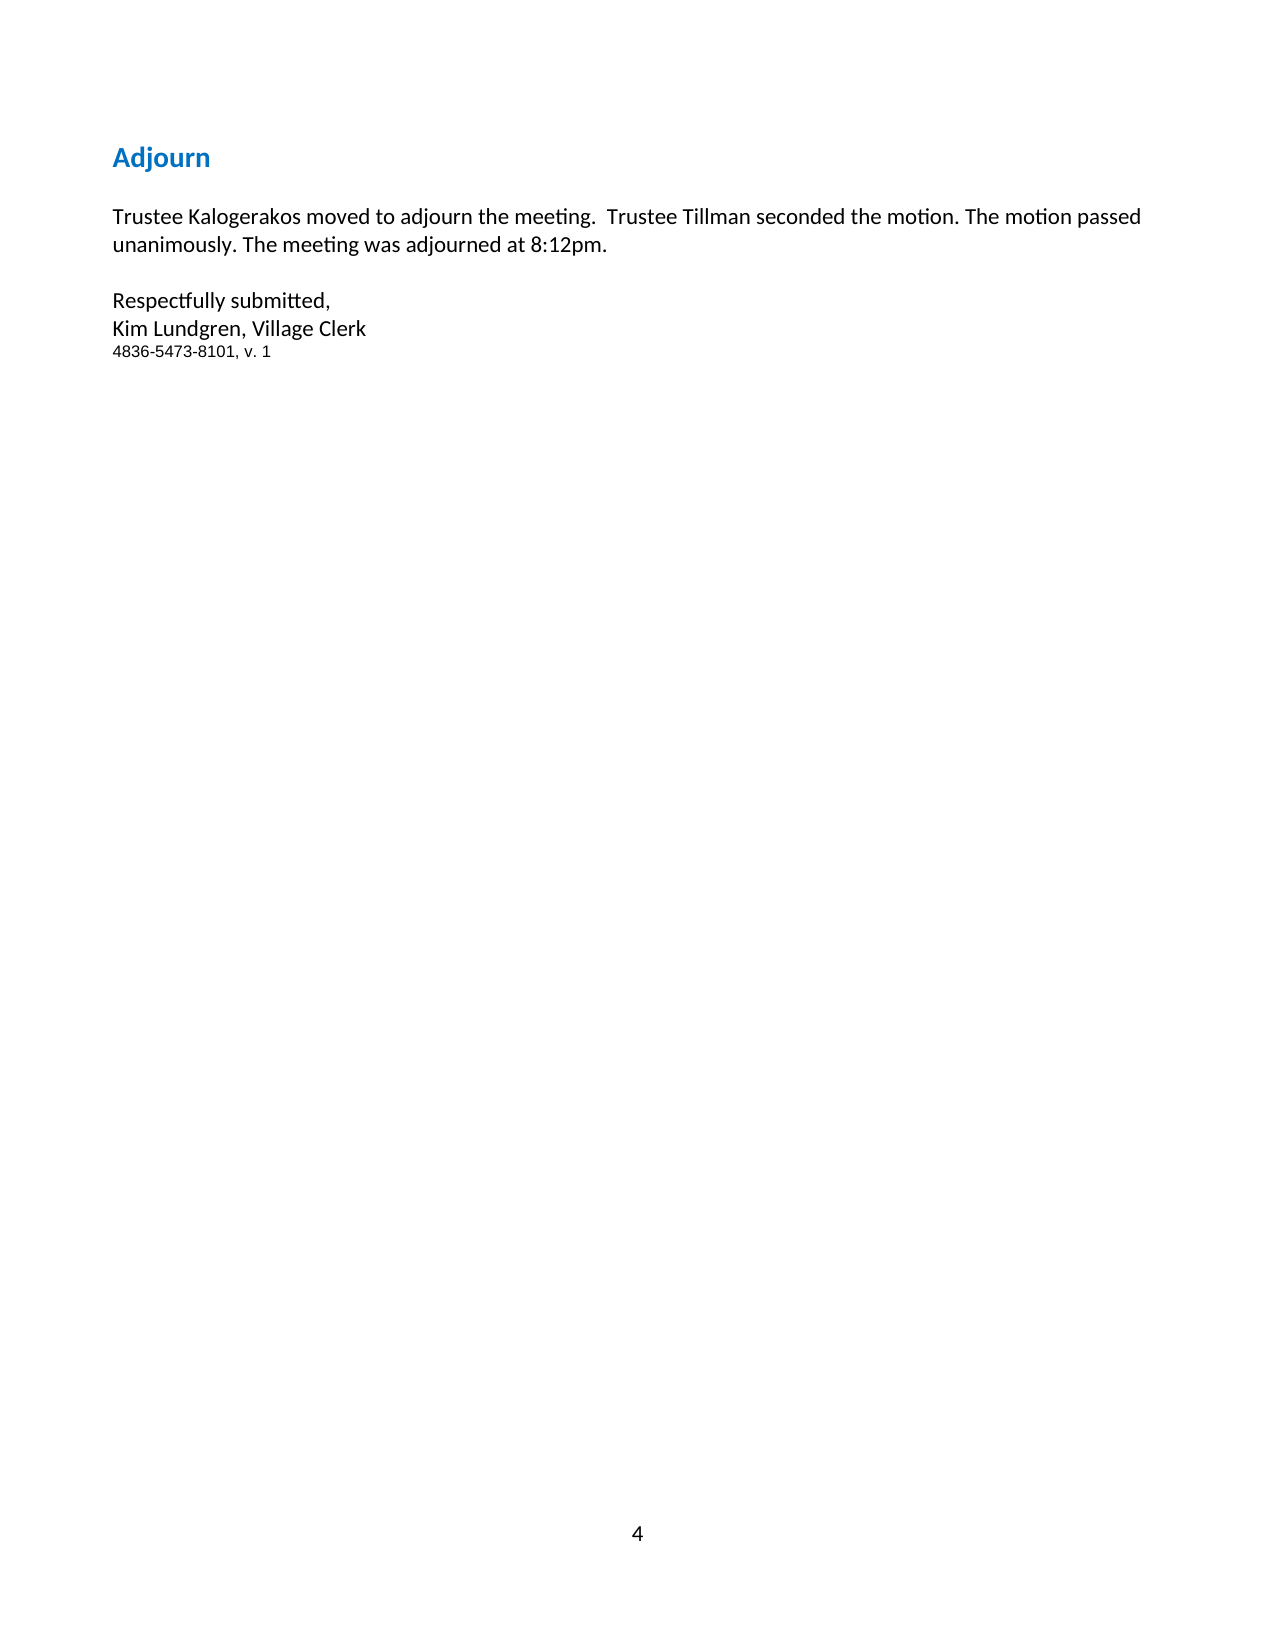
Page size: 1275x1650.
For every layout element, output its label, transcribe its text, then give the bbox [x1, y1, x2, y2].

text Respectfully submitted, [112, 286, 1162, 314]
text 4836-5473-8101, v. 1 [112, 342, 1162, 361]
text Kim Lundgren, Village Clerk [112, 314, 1162, 342]
text Adjourn [112, 139, 1162, 174]
text Trustee Kalogerakos moved to adjourn the meeting. Trustee Tillman seconded the motion. The motion passed unanimously. The meeting was adjourned at 8:12pm. [112, 202, 1162, 258]
